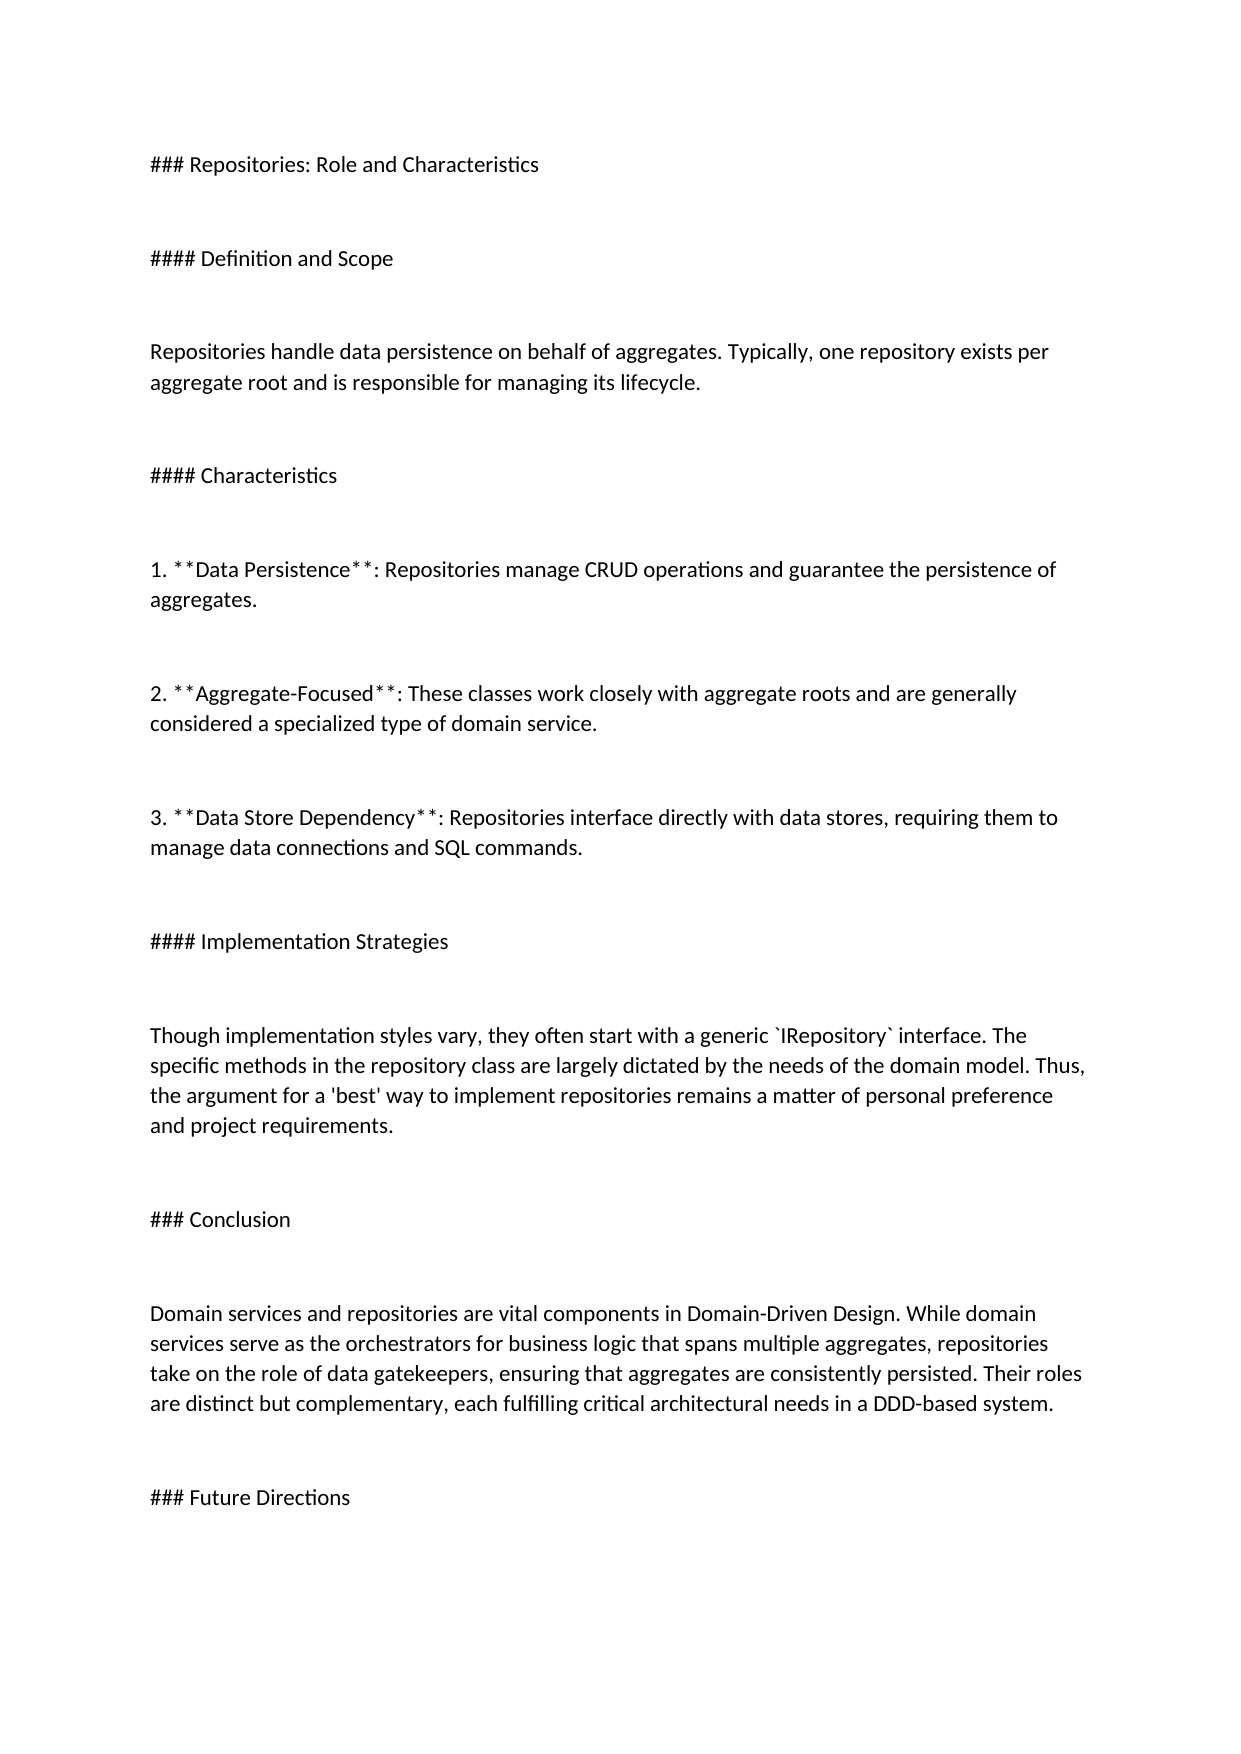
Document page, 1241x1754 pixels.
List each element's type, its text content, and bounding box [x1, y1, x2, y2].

text 3. **Data Store Dependency**: Repositories interface directly with data stores, requiring them to manage data connections and SQL commands. [150, 803, 1090, 861]
text ### Conclusion [150, 1205, 1090, 1233]
text Repositories handle data persistence on behalf of aggregates. Typically, one repository exists per aggregate root and is responsible for managing its lifecycle. [150, 337, 1090, 396]
text 1. **Data Persistence**: Repositories manage CRUD operations and guarantee the persistence of aggregates. [150, 555, 1090, 613]
text ### Repositories: Role and Characteristics [150, 150, 1090, 178]
text #### Definition and Scope [150, 244, 1090, 272]
text Though implementation styles vary, they often start with a generic `IRepository` interface. The specific methods in the repository class are largely dictated by the needs of the domain model. Thus, the argument for a 'best' way to implement repositories remains a matter of personal preference and project requirements. [150, 1021, 1090, 1139]
text ### Future Directions [150, 1483, 1090, 1511]
text Domain services and repositories are vital components in Domain-Driven Design. While domain services serve as the orchestrators for business logic that spans multiple aggregates, repositories take on the role of data gatekeepers, ensuring that aggregates are consistently persisted. Their roles are distinct but complementary, each fulfilling critical architectural needs in a DDD-based system. [150, 1299, 1090, 1418]
text #### Implementation Strategies [150, 927, 1090, 955]
text #### Characteristics [150, 461, 1090, 489]
text 2. **Aggregate-Focused**: These classes work closely with aggregate roots and are generally considered a specialized type of domain service. [150, 679, 1090, 737]
